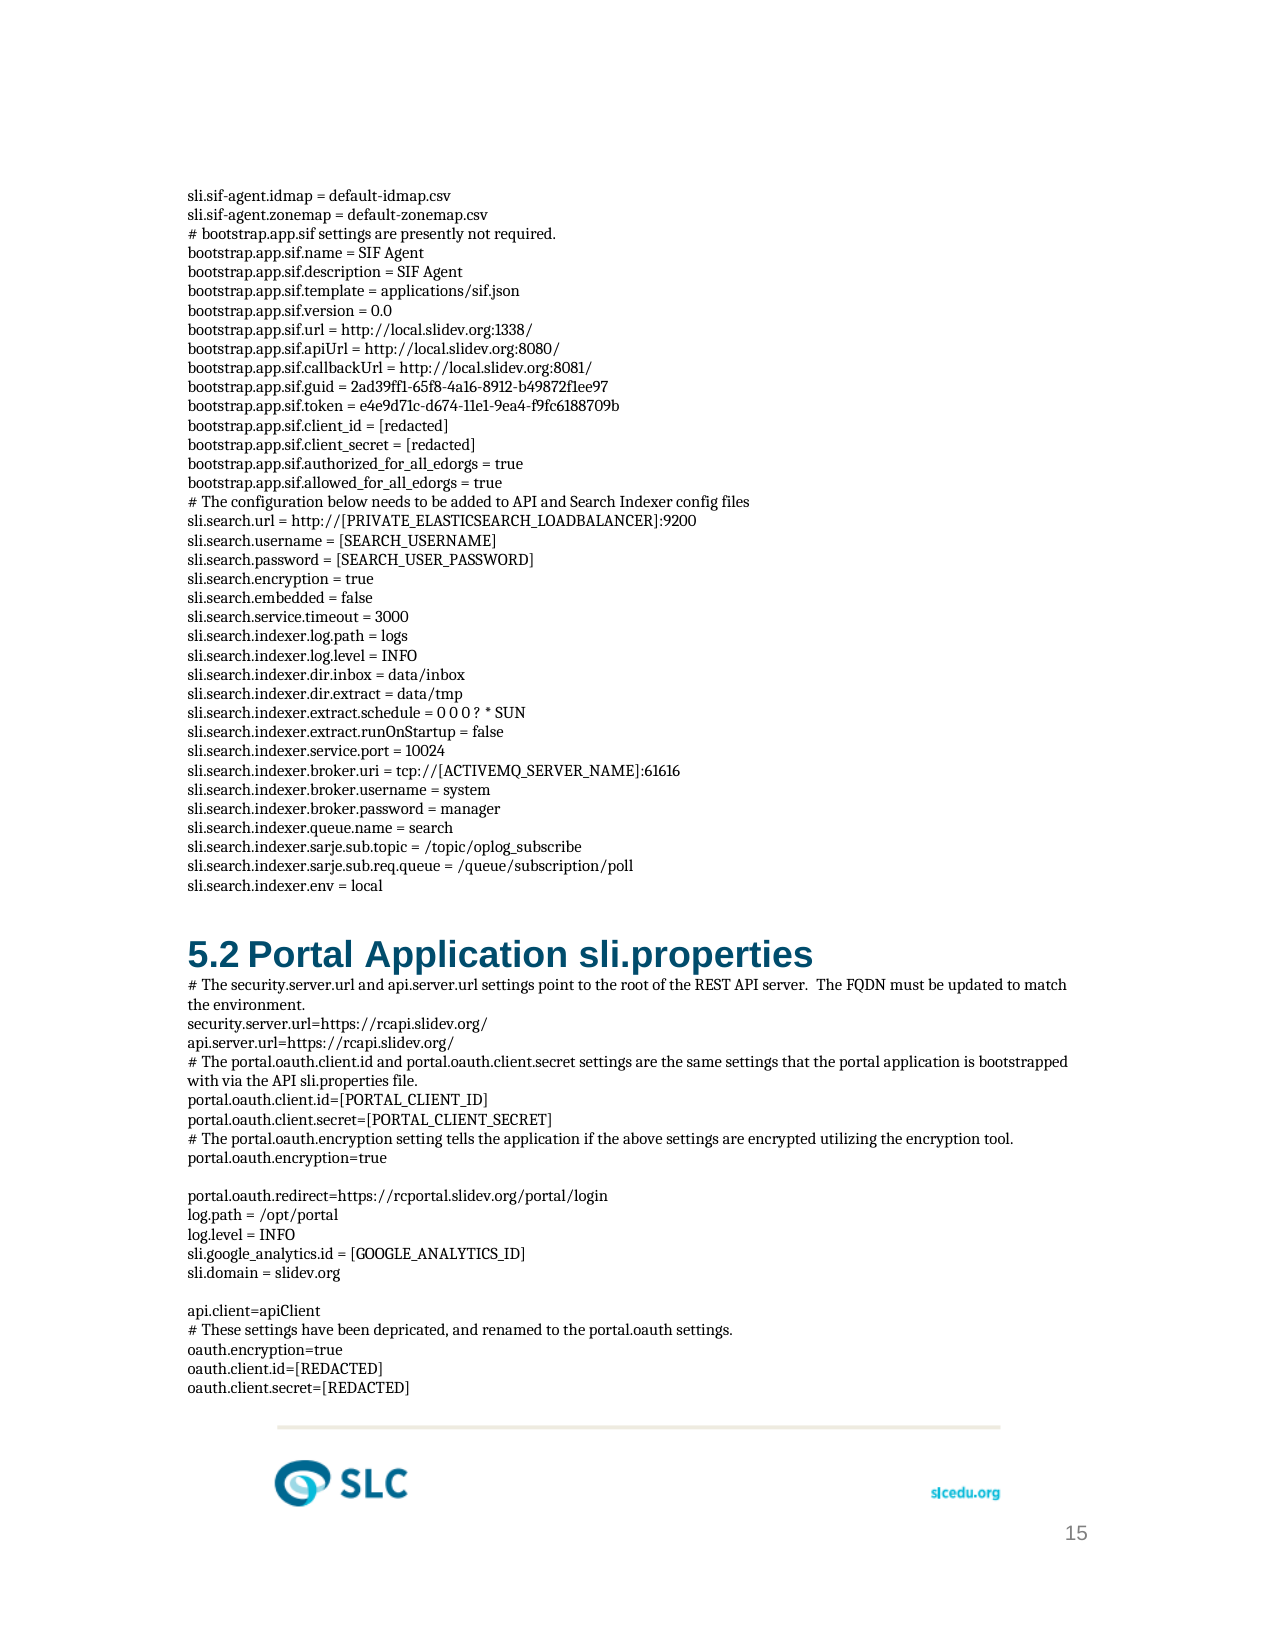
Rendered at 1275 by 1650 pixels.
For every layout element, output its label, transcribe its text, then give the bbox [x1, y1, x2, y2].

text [187, 976, 1087, 1397]
subtitle Portal Application sli.properties [187, 933, 1087, 976]
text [187, 186, 1087, 895]
